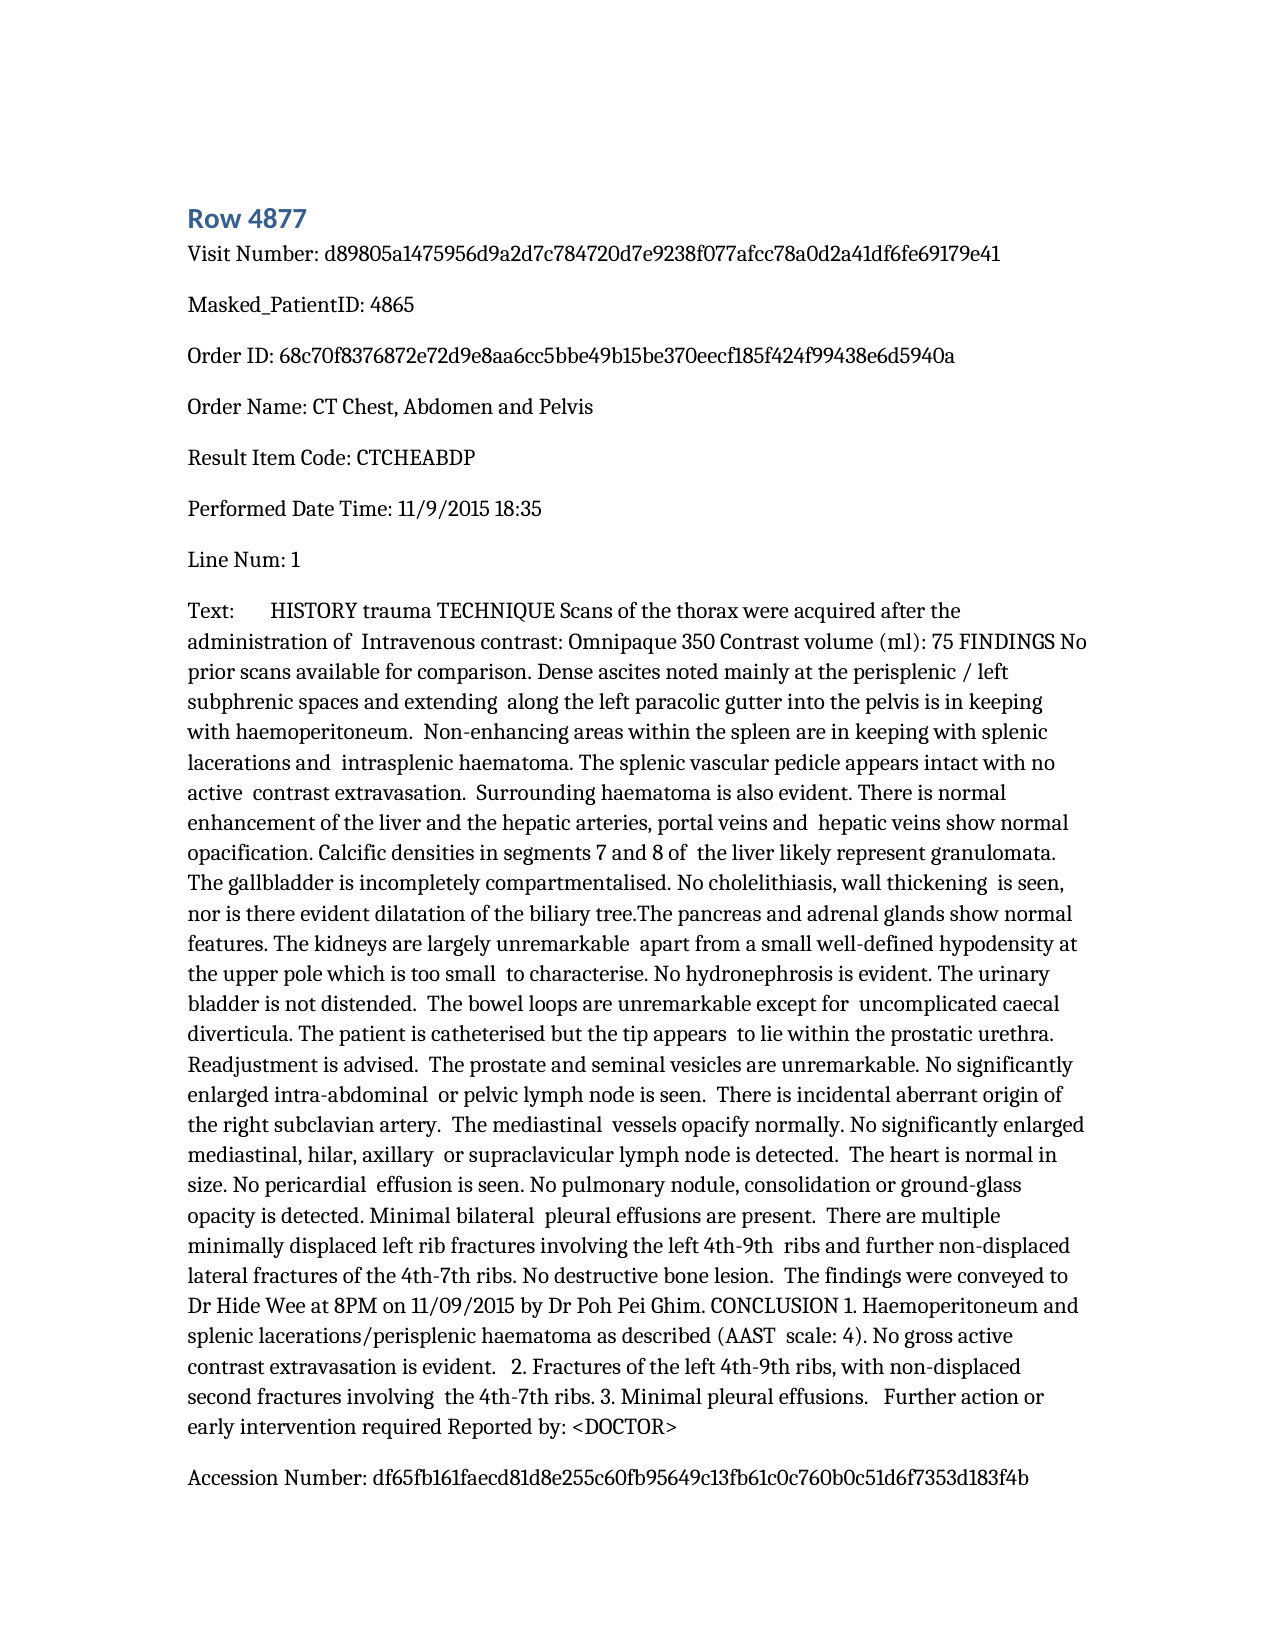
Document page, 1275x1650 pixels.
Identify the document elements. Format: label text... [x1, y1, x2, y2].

text Order Name: CT Chest, Abdomen and Pelvis [187, 394, 1087, 420]
text Line Num: 1 [187, 547, 1087, 573]
text Order ID: 68c70f8376872e72d9e8aa6cc5bbe49b15be370eecf185f424f99438e6d5940a [187, 343, 1087, 369]
text Text: HISTORY trauma TECHNIQUE Scans of the thorax were acquired after the administration of Intravenous contrast: Omnipaque 350 Contrast volume (ml): 75 FINDINGS No prior scans available for comparison. Dense ascites noted mainly at the perisplenic / left subphrenic spaces and extending along the left paracolic gutter into the pelvis is in keeping with haemoperitoneum. Non-enhancing areas within the spleen are in keeping with splenic lacerations and intrasplenic haematoma. The splenic vascular pedicle appears intact with no active contrast extravasation. Surrounding haematoma is also evident. There is normal enhancement of the liver and the hepatic arteries, portal veins and hepatic veins show normal opacification. Calcific densities in segments 7 and 8 of the liver likely represent granulomata. The gallbladder is incompletely compartmentalised. No cholelithiasis, wall thickening is seen, nor is there evident dilatation of the biliary tree.The pancreas and adrenal glands show normal features. The kidneys are largely unremarkable apart from a small well-defined hypodensity at the upper pole which is too small to characterise. No hydronephrosis is evident. The urinary bladder is not distended. The bowel loops are unremarkable except for uncomplicated caecal diverticula. The patient is catheterised but the tip appears to lie within the prostatic urethra. Readjustment is advised. The prostate and seminal vesicles are unremarkable. No significantly enlarged intra-abdominal or pelvic lymph node is seen. There is incidental aberrant origin of the right subclavian artery. The mediastinal vessels opacify normally. No significantly enlarged mediastinal, hilar, axillary or supraclavicular lymph node is detected. The heart is normal in size. No pericardial effusion is seen. No pulmonary nodule, consolidation or ground-glass opacity is detected. Minimal bilateral pleural effusions are present. There are multiple minimally displaced left rib fractures involving the left 4th-9th ribs and further non-displaced lateral fractures of the 4th-7th ribs. No destructive bone lesion. The findings were conveyed to Dr Hide Wee at 8PM on 11/09/2015 by Dr Poh Pei Ghim. CONCLUSION 1. Haemoperitoneum and splenic lacerations/perisplenic haematoma as described (AAST scale: 4). No gross active contrast extravasation is evident. 2. Fractures of the left 4th-9th ribs, with non-displaced second fractures involving the 4th-7th ribs. 3. Minimal pleural effusions. Further action or early intervention required Reported by: <DOCTOR> [187, 598, 1087, 1440]
subtitle Row 4877 [187, 200, 1087, 236]
text Masked_PatientID: 4865 [187, 292, 1087, 318]
text Accession Number: df65fb161faecd81d8e255c60fb95649c13fb61c0c760b0c51d6f7353d183f4b [187, 1465, 1087, 1491]
text Visit Number: d89805a1475956d9a2d7c784720d7e9238f077afcc78a0d2a41df6fe69179e41 [187, 241, 1087, 267]
text Performed Date Time: 11/9/2015 18:35 [187, 496, 1087, 522]
text Result Item Code: CTCHEABDP [187, 445, 1087, 471]
